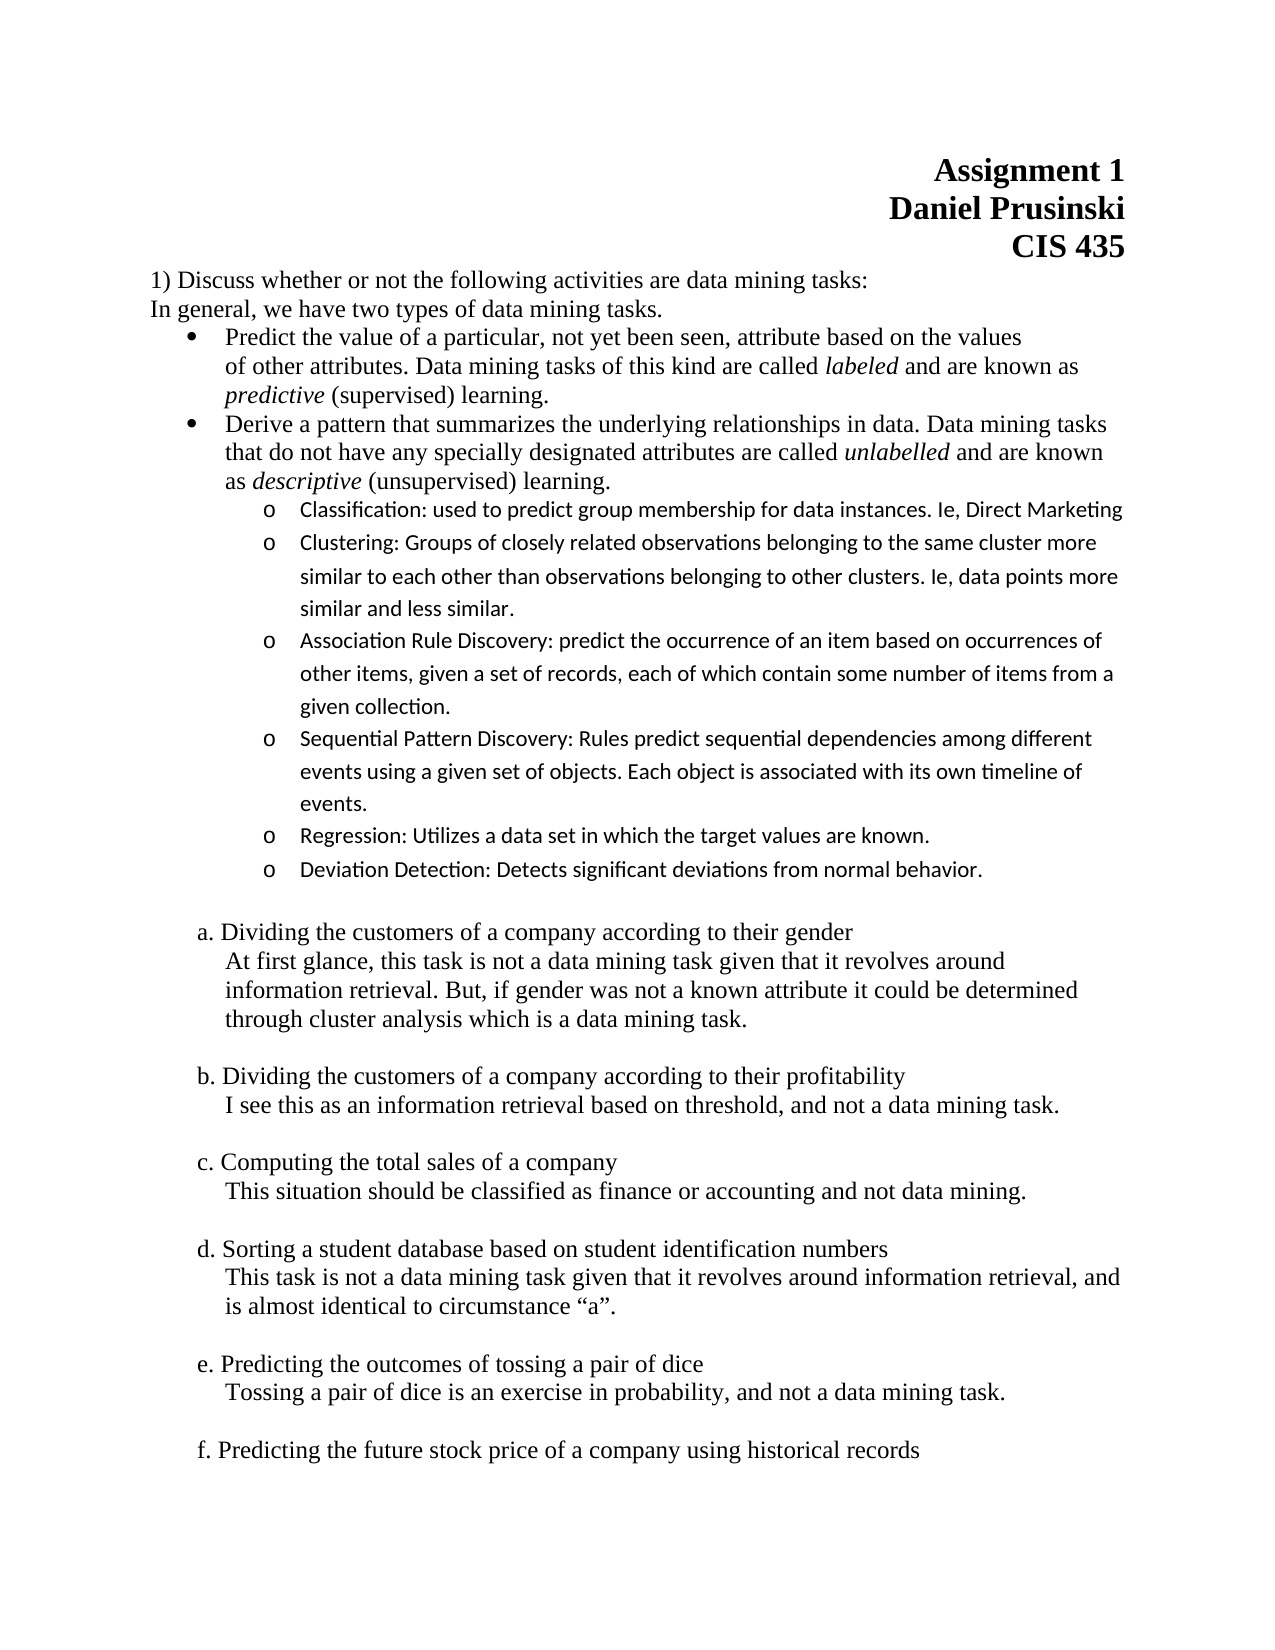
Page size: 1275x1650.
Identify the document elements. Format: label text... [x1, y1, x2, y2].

list Regression: Utilizes a data set in which the target values are known. [262, 822, 1125, 851]
list Predict the value of a particular, not yet been seen, attribute based on the values [187, 322, 1125, 351]
text b. Dividing the customers of a company according to their profitability [197, 1061, 1125, 1090]
text f. Predicting the future stock price of a company using historical records [197, 1435, 1125, 1464]
list Classification: used to predict group membership for data instances. Ie, Direct Marketing [262, 495, 1125, 524]
list Deviation Detection: Detects significant deviations from normal behavior. [262, 855, 1125, 884]
list Sequential Pattern Discovery: Rules predict sequential dependencies among different events using a given set of objects. Each object is associated with its own timeline of events. [262, 724, 1125, 817]
text Tossing a pair of dice is an exercise in probability, and not a data mining task. [225, 1377, 1125, 1406]
text a. Dividing the customers of a company according to their gender [197, 917, 1125, 946]
text At first glance, this task is not a data mining task given that it revolves around information retrieval. But, if gender was not a known attribute it could be determined through cluster analysis which is a data mining task. [225, 946, 1125, 1032]
text 1) Discuss whether or not the following activities are data mining tasks: [150, 265, 1125, 294]
text d. Sorting a student database based on student identification numbers [197, 1234, 1125, 1262]
text This task is not a data mining task given that it revolves around information retrieval, and is almost identical to circumstance “a”. [225, 1262, 1125, 1320]
text This situation should be classified as finance or accounting and not data mining. [197, 1176, 1125, 1205]
text e. Predicting the outcomes of tossing a pair of dice [197, 1349, 1125, 1377]
list Derive a pattern that summarizes the underlying relationships in data. Data mining tasks that do not have any specially designated attributes are called unlabelled and are known as descriptive (unsupervised) learning. [187, 409, 1125, 495]
text Assignment 1 [150, 150, 1125, 188]
text I see this as an information retrieval based on threshold, and not a data mining task. [150, 1090, 1125, 1119]
list Association Rule Discovery: predict the occurrence of an item based on occurrences of other items, given a set of records, each of which contain some number of items from a given collection. [262, 626, 1125, 720]
text c. Computing the total sales of a company [197, 1147, 1125, 1176]
list Clustering: Groups of closely related observations belonging to the same cluster more similar to each other than observations belonging to other clusters. Ie, data points more similar and less similar. [262, 528, 1125, 622]
text of other attributes. Data mining tasks of this kind are called labeled and are known as predictive (supervised) learning. [150, 351, 1125, 409]
text CIS 435 [150, 227, 1125, 265]
text Daniel Prusinski [150, 188, 1125, 227]
text In general, we have two types of data mining tasks. [150, 294, 1125, 322]
